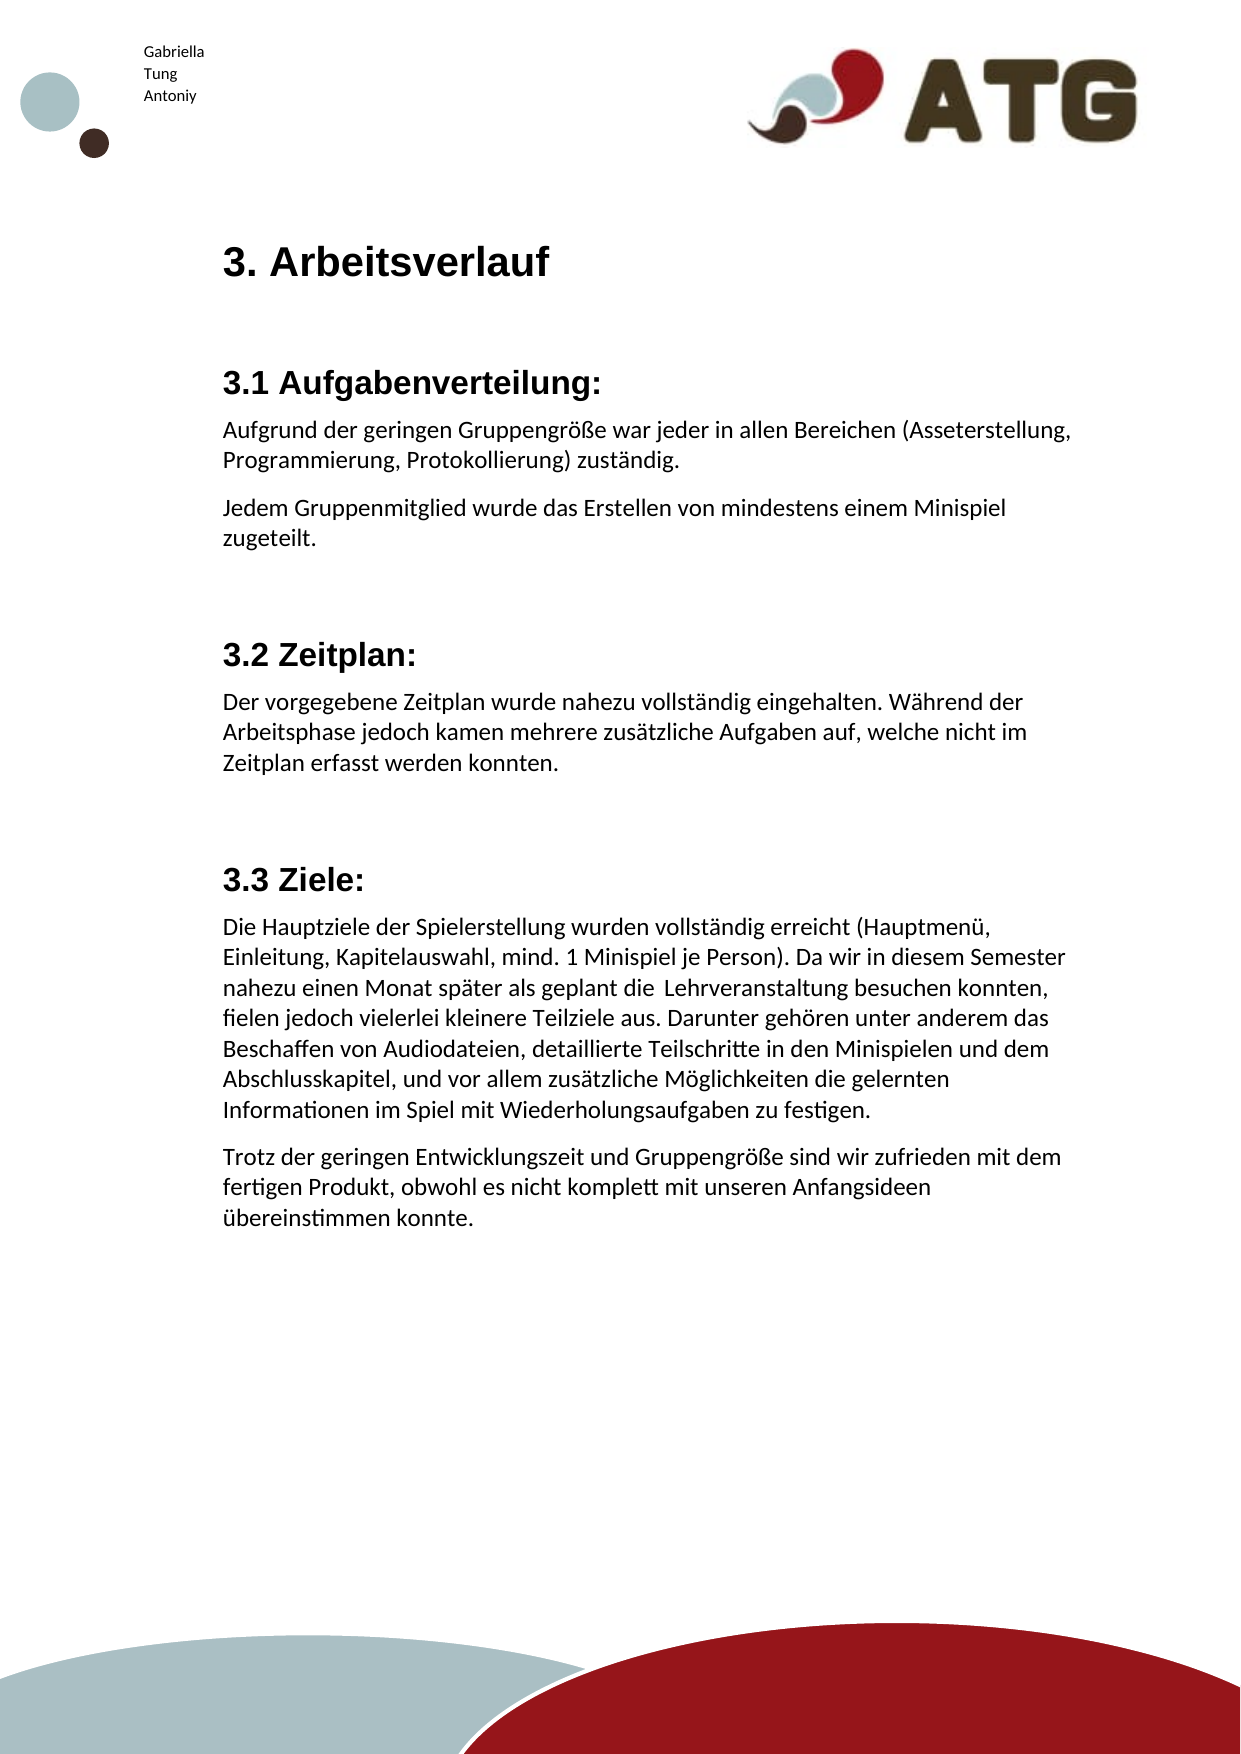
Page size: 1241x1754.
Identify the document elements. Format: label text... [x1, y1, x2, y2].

text Die Hauptziele der Spielerstellung wurden vollständig erreicht (Hauptmenü, Einleitung, Kapitelauswahl, mind. 1 Minispiel je Person). Da wir in diesem Semester nahezu einen Monat später als geplant die Lehrveranstaltung besuchen konnten, fielen jedoch vielerlei kleinere Teilziele aus. Darunter gehören unter anderem das Beschaffen von Audiodateien, detaillierte Teilschritte in den Minispielen und dem Abschlusskapitel, und vor allem zusätzliche Möglichkeiten die gelernten Informationen im Spiel mit Wiederholungsaufgaben zu festigen. [223, 911, 1093, 1124]
subtitle 3.1 Aufgabenverteilung: [223, 363, 1093, 402]
subtitle 3.2 Zeitplan: [223, 635, 1093, 673]
text Trotz der geringen Entwicklungszeit und Gruppengröße sind wir zufrieden mit dem fertigen Produkt, obwohl es nicht komplett mit unseren Anfangsideen übereinstimmen konnte. [223, 1141, 1093, 1232]
picture [746, 47, 1161, 148]
text Jedem Gruppenmitglied wurde das Erstellen von mindestens einem Minispiel zugeteilt. [223, 492, 1093, 553]
subtitle 3. Arbeitsverlauf [223, 237, 1093, 285]
text Der vorgegebene Zeitplan wurde nahezu vollständig eingehalten. Während der Arbeitsphase jedoch kamen mehrere zusätzliche Aufgaben auf, welche nicht im Zeitplan erfasst werden konnten. [223, 686, 1093, 777]
subtitle 3.3 Ziele: [223, 860, 1093, 898]
text Aufgrund der geringen Gruppengröße war jeder in allen Bereichen (Asseterstellung, Programmierung, Protokollierung) zuständig. [223, 414, 1093, 475]
